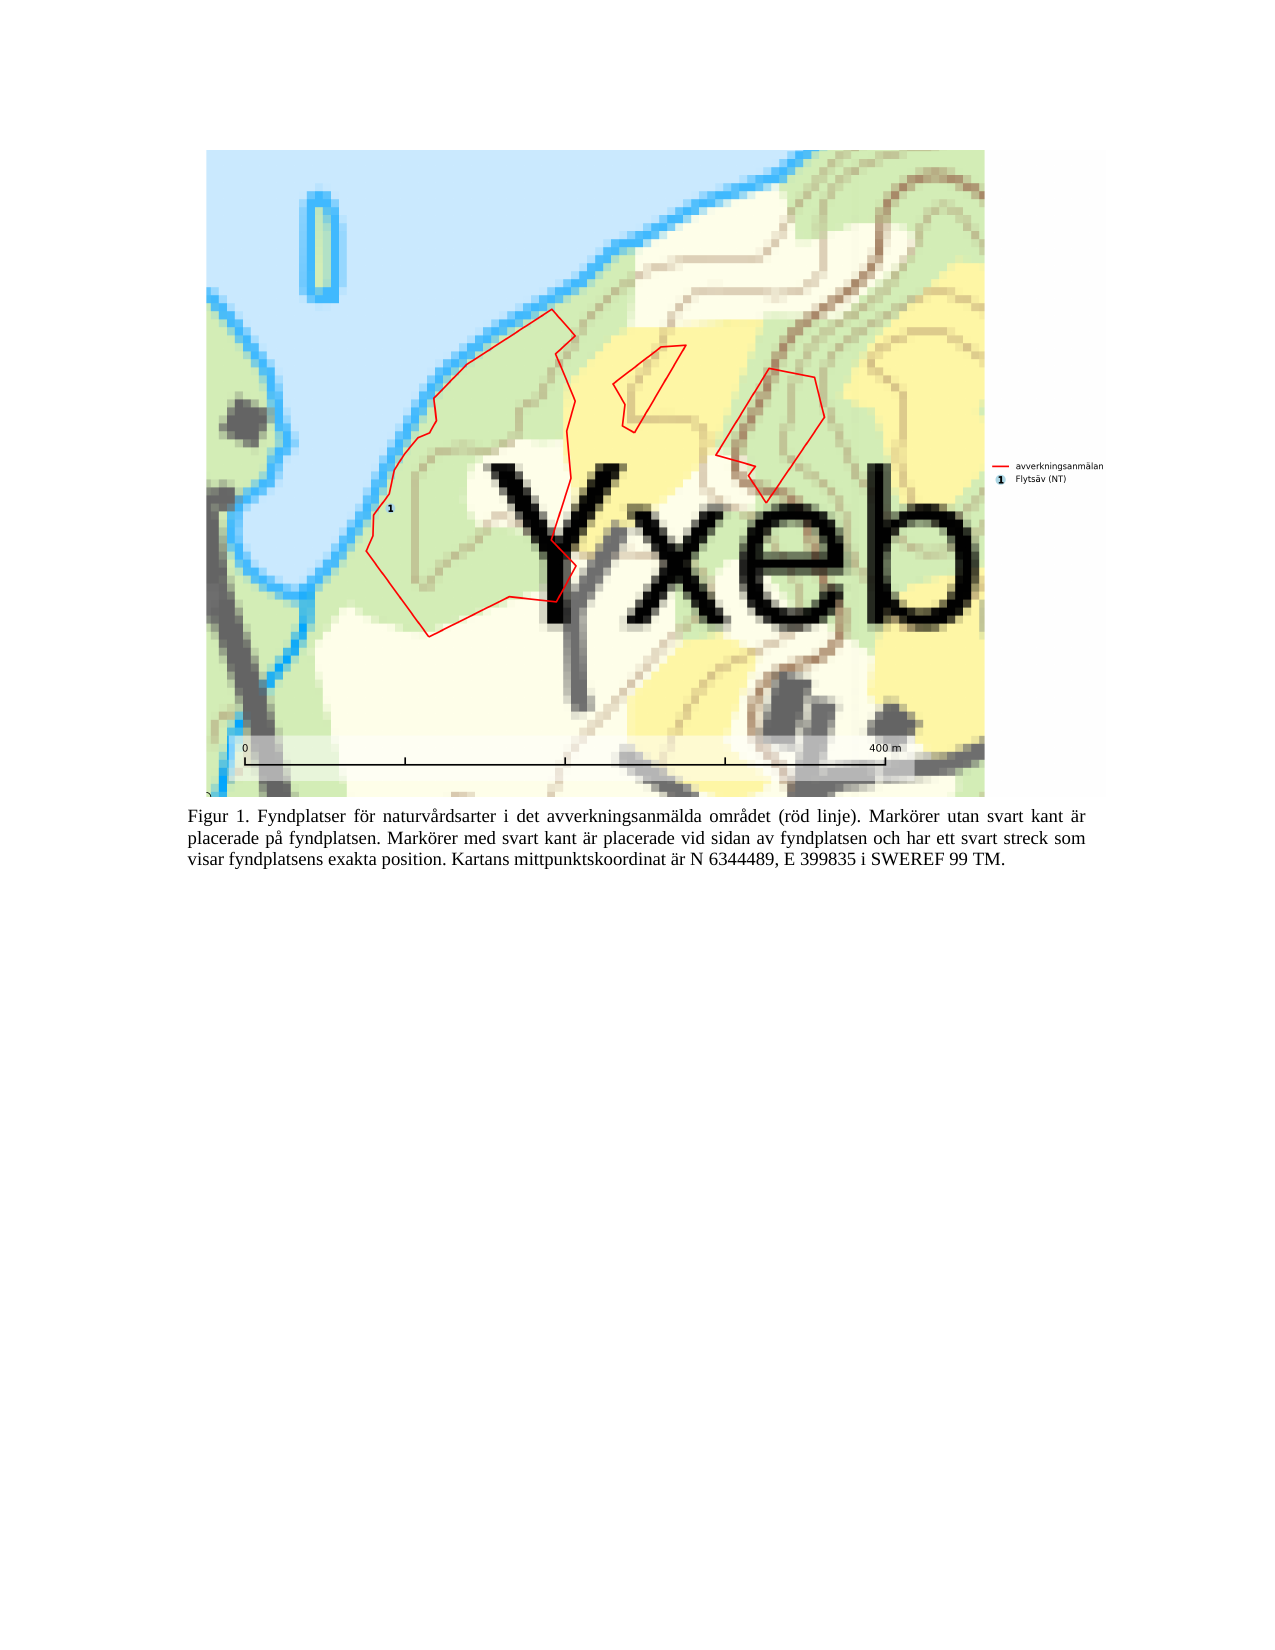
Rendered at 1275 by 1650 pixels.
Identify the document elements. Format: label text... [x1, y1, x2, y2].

text Figur 1. Fyndplatser för naturvårdsarter i det avverkningsanmälda området (röd linje). Markörer utan svart kant är placerade på fyndplatsen. Markörer med svart kant är placerade vid sidan av fyndplatsen och har ett svart streck som visar fyndplatsens exakta position. Kartans mittpunktskoordinat är N 6344489, E 399835 i SWEREF 99 TM. [187, 805, 1087, 870]
picture [206, 150, 1107, 797]
